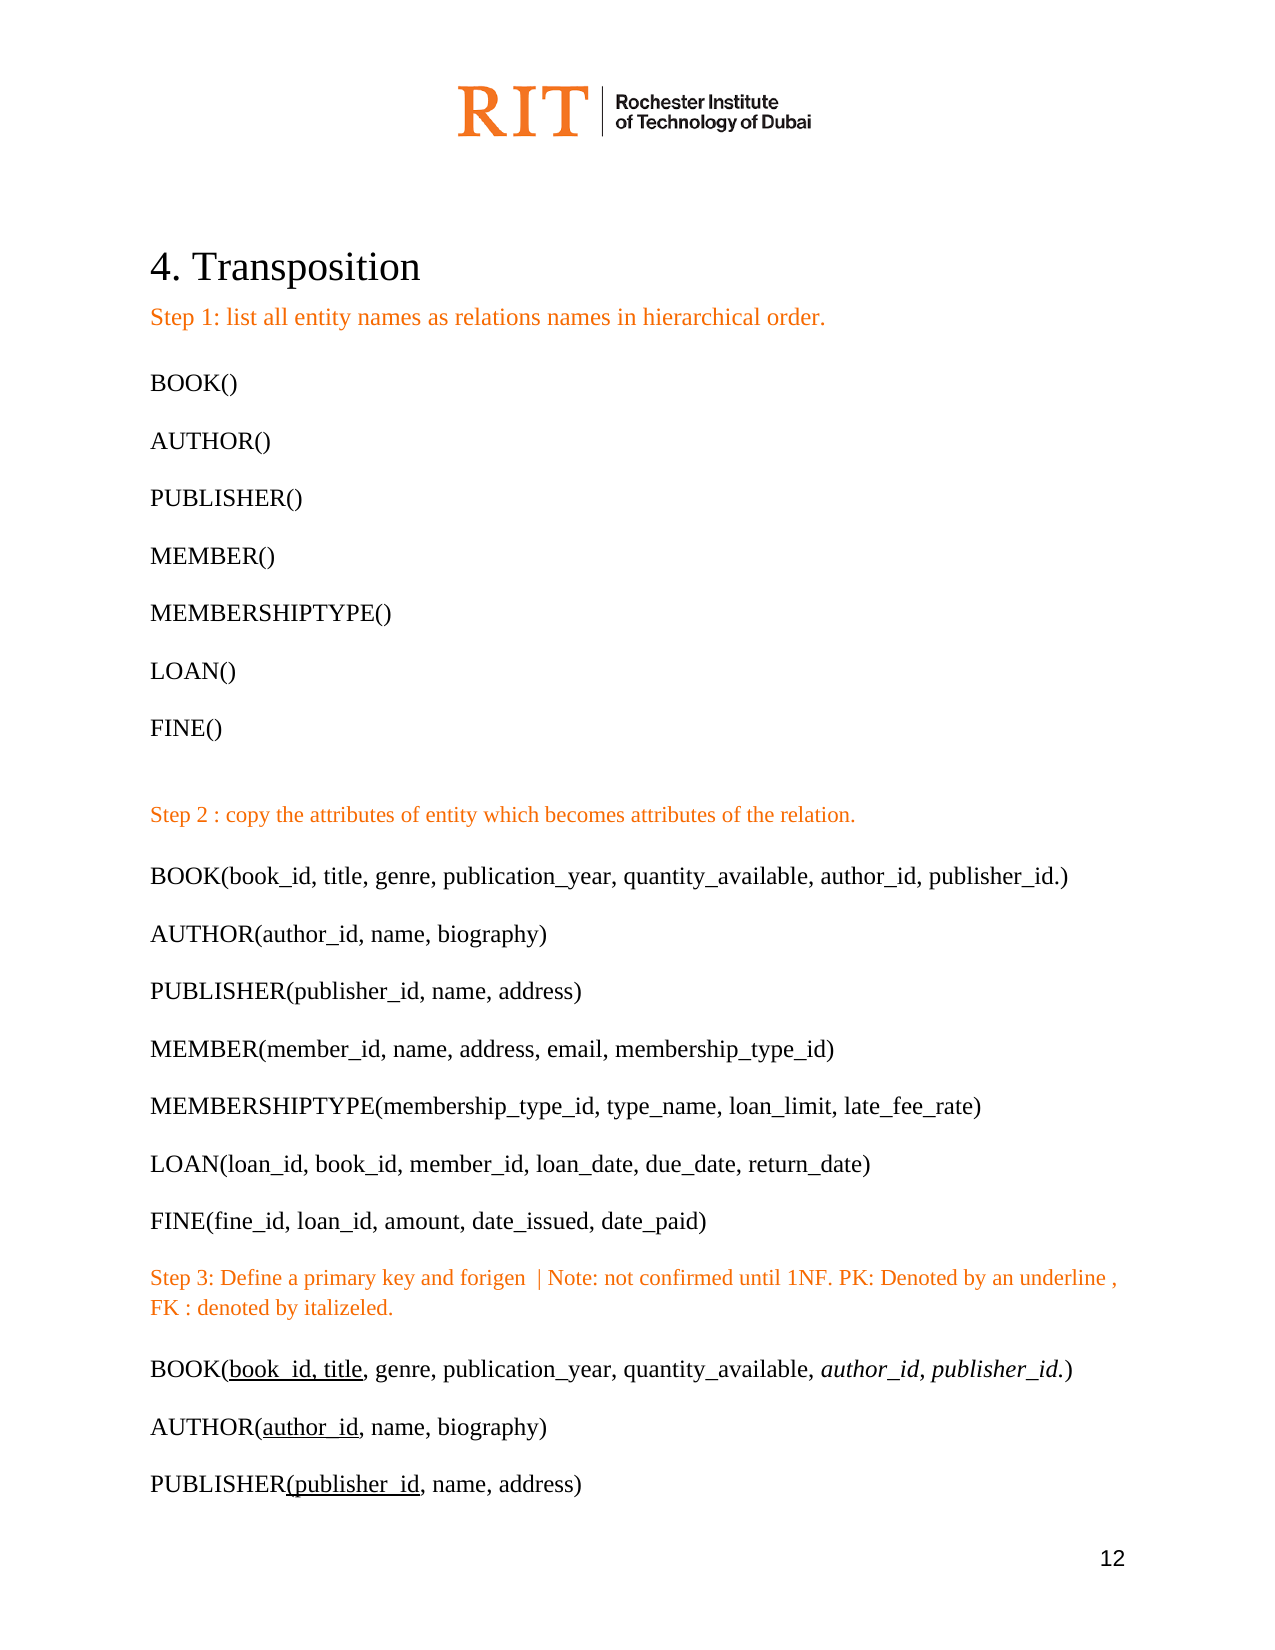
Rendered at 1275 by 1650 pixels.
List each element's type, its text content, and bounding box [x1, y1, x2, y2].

picture [451, 75, 824, 148]
text Step 2 : copy the attributes of entity which becomes attributes of the relation. [150, 801, 1125, 827]
text LOAN(loan_id, book_id, member_id, loan_date, due_date, return_date) [150, 1149, 1125, 1178]
subtitle 4. Transposition [150, 242, 1125, 290]
text PUBLISHER() [150, 483, 1125, 512]
text FINE() [150, 713, 1125, 742]
text PUBLISHER(publisher_id, name, address) [150, 1469, 1125, 1498]
text BOOK(book_id, title, genre, publication_year, quantity_available, author_id, publisher_id.) [150, 861, 1125, 890]
text BOOK() [150, 368, 1125, 397]
text MEMBER(member_id, name, address, email, membership_type_id) [150, 1034, 1125, 1063]
text MEMBER() [150, 541, 1125, 569]
text LOAN() [150, 656, 1125, 684]
text Step 1: list all entity names as relations names in hierarchical order. [150, 302, 1125, 331]
text FINE(fine_id, loan_id, amount, date_issued, date_paid) [150, 1206, 1125, 1235]
text AUTHOR() [150, 426, 1125, 454]
text Step 3: Define a primary key and forigen | Note: not confirmed until 1NF. PK: Denoted by an underline , FK : denoted by italizeled. [150, 1264, 1125, 1321]
text AUTHOR(author_id, name, biography) [150, 1412, 1125, 1441]
text MEMBERSHIPTYPE(membership_type_id, type_name, loan_limit, late_fee_rate) [150, 1091, 1125, 1120]
text MEMBERSHIPTYPE() [150, 598, 1125, 627]
text PUBLISHER(publisher_id, name, address) [150, 976, 1125, 1005]
text AUTHOR(author_id, name, biography) [150, 919, 1125, 948]
text BOOK(book_id, title, genre, publication_year, quantity_available, author_id, publisher_id.) [150, 1354, 1125, 1383]
